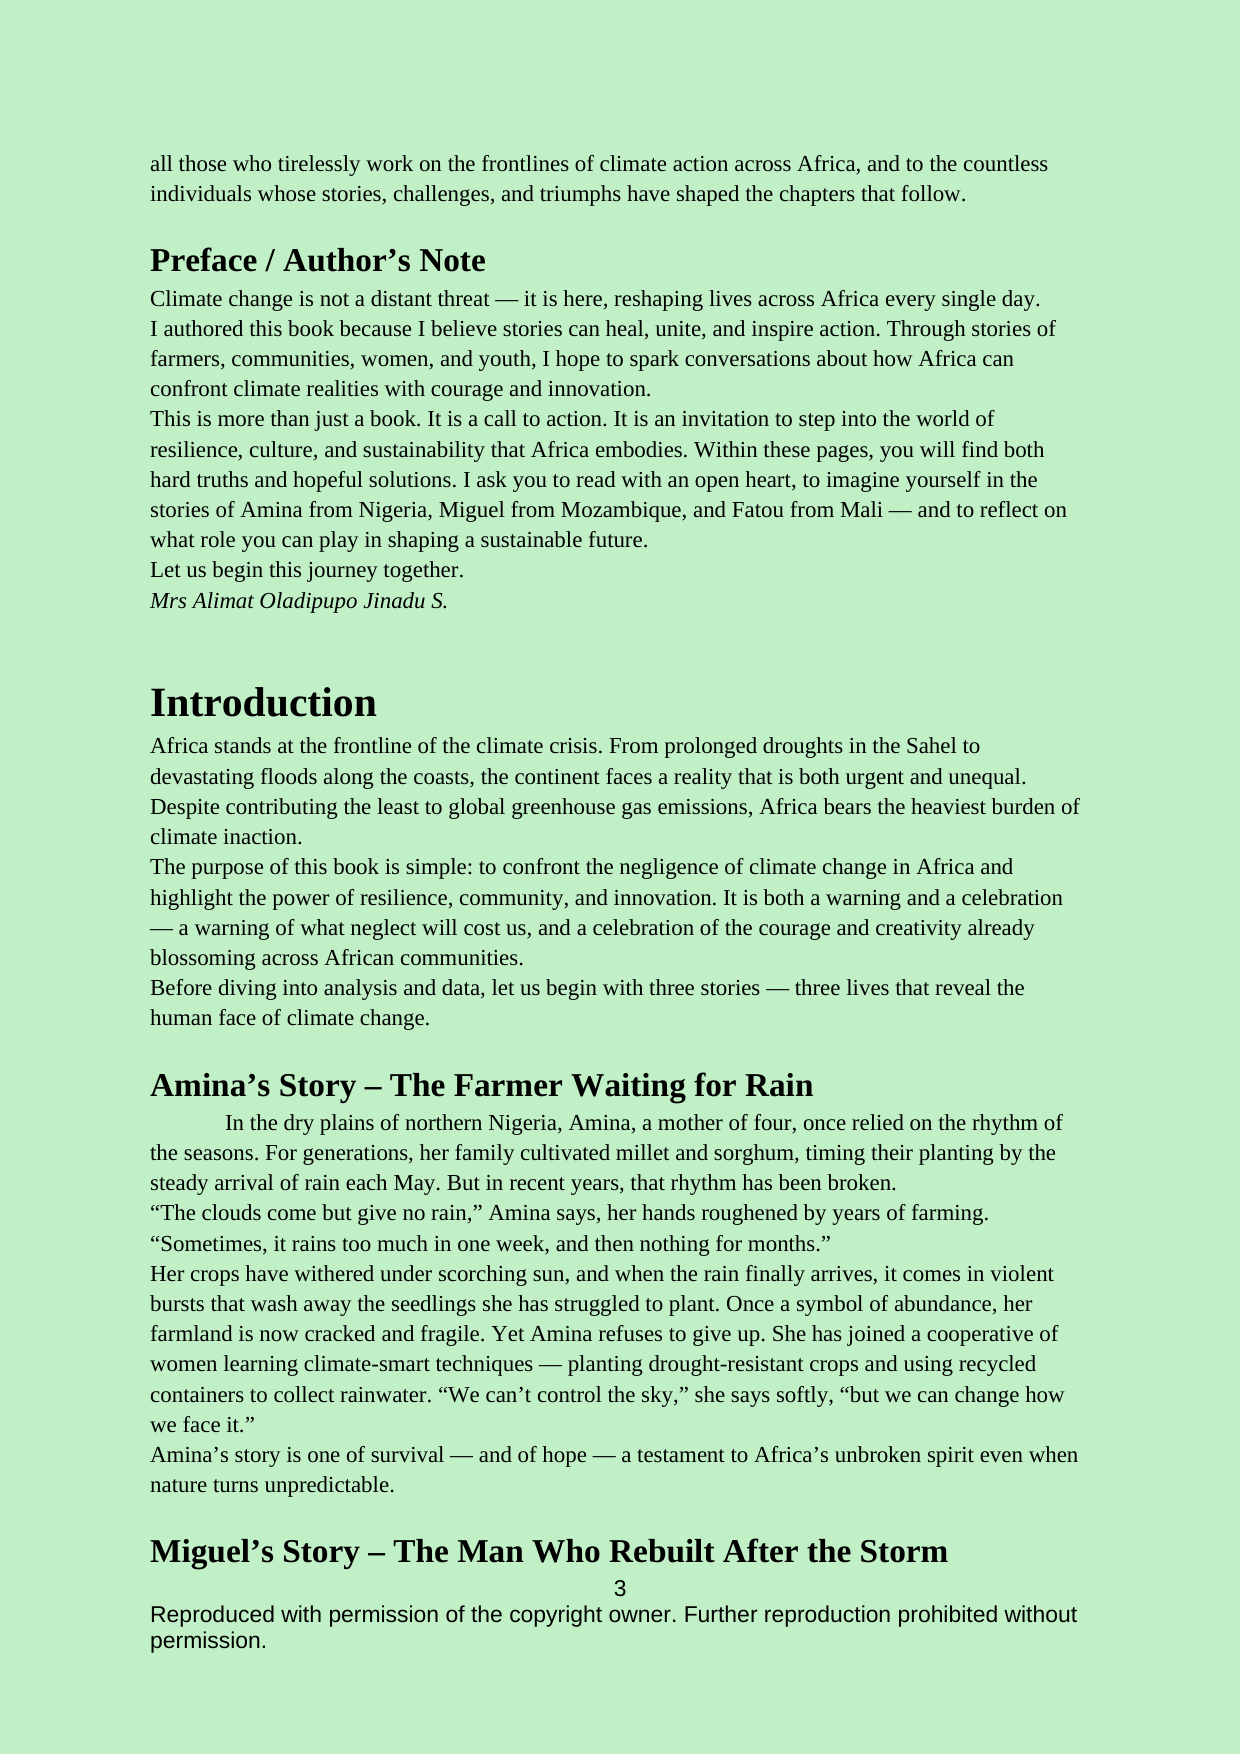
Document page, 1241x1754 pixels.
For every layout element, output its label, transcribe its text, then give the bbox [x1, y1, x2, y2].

text Climate change is not a distant threat — it is here, reshaping lives across Africa every single day. [150, 285, 1090, 311]
text Amina’s story is one of survival — and of hope — a testament to Africa’s unbroken spirit even when nature turns unpredictable. [150, 1441, 1090, 1498]
text In the dry plains of northern Nigeria, Amina, a mother of four, once relied on the rhythm of the seasons. For generations, her family cultivated millet and sorghum, timing their planting by the steady arrival of rain each May. But in recent years, that rhythm has been broken. [150, 1109, 1090, 1196]
text I authored this book because I believe stories can heal, unite, and inspire action. Through stories of farmers, communities, women, and youth, I hope to spark conversations about how Africa can confront climate realities with courage and innovation. [150, 315, 1090, 402]
text Preface / Author’s Note [150, 241, 1090, 279]
text Before diving into analysis and data, let us begin with three stories — three lives that reveal the human face of climate change. [150, 974, 1090, 1031]
text Mrs Alimat Oladipupo Jinadu S. [150, 587, 1090, 613]
text The purpose of this book is simple: to confront the negligence of climate change in Africa and highlight the power of resilience, community, and innovation. It is both a warning and a celebration — a warning of what neglect will cost us, and a celebration of the courage and creativity already blossoming across African communities. [150, 853, 1090, 970]
text Let us begin this journey together. [150, 557, 1090, 583]
text Africa stands at the frontline of the climate crisis. From prolonged droughts in the Sahel to devastating floods along the coasts, the continent faces a reality that is both urgent and unequal. Despite contributing the least to global greenhouse gas emissions, Africa bears the heaviest burden of climate inaction. [150, 732, 1090, 849]
text Her crops have withered under scorching sun, and when the rain finally arrives, it comes in violent bursts that wash away the seedlings she has struggled to plant. Once a symbol of abundance, her farmland is now cracked and fragile. Yet Amina refuses to give up. She has joined a cooperative of women learning climate-smart techniques — planting drought-resistant crops and using recycled containers to collect rainwater. “We can’t control the sky,” she says softly, “but we can change how we face it.” [150, 1260, 1090, 1437]
text Miguel’s Story – The Man Who Rebuilt After the Storm [150, 1532, 1090, 1570]
text Amina’s Story – The Farmer Waiting for Rain [150, 1065, 1090, 1103]
text Introduction [150, 677, 1090, 725]
text This is more than just a book. It is a call to action. It is an invitation to step into the world of resilience, culture, and sustainability that Africa embodies. Within these pages, you will find both hard truths and hopeful solutions. I ask you to read with an open heart, to imagine yourself in the stories of Amina from Nigeria, Miguel from Mozambique, and Fatou from Mali — and to reflect on what role you can play in shaping a sustainable future. [150, 406, 1090, 553]
text “The clouds come but give no rain,” Amina says, her hands roughened by years of farming. “Sometimes, it rains too much in one week, and then nothing for months.” [150, 1199, 1090, 1256]
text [150, 150, 1090, 207]
